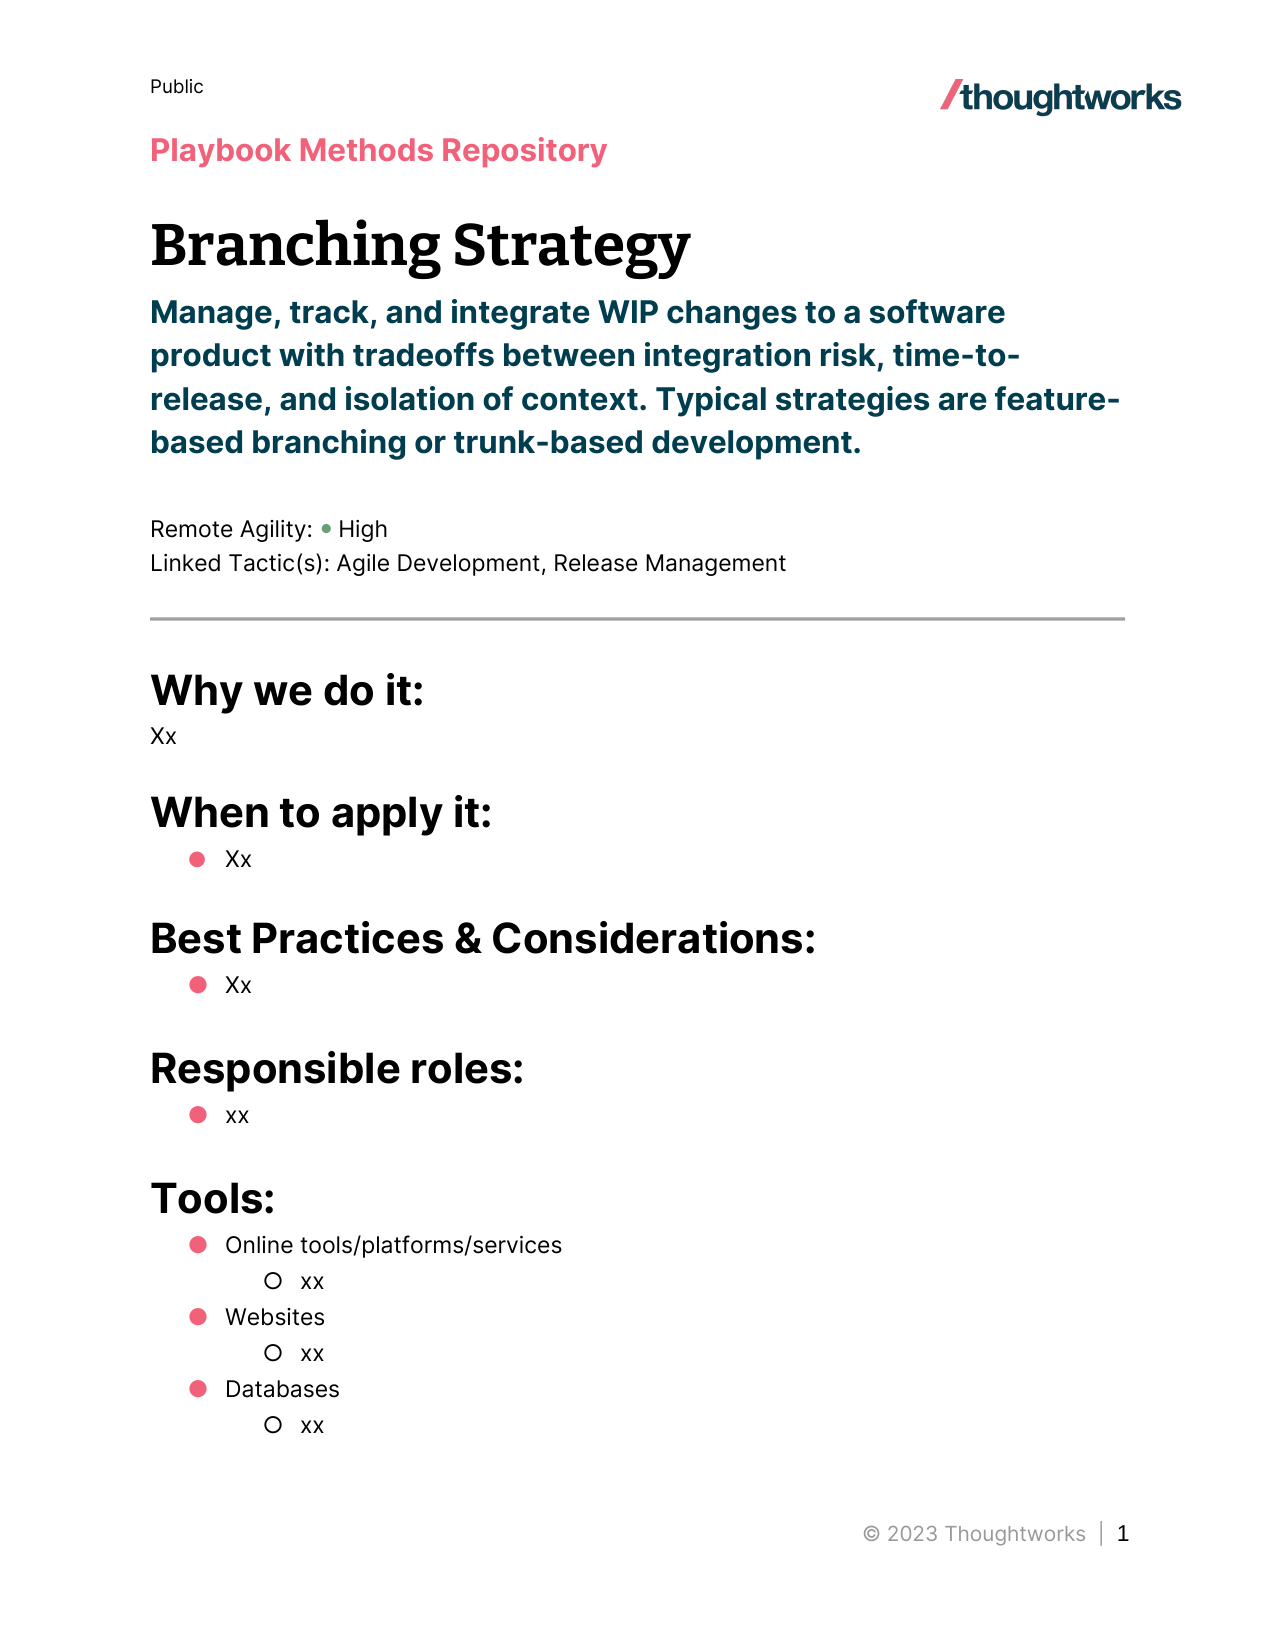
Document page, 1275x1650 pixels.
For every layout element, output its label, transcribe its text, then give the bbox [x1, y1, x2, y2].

subtitle Why we do it: [150, 664, 1125, 715]
list xx [262, 1267, 1125, 1295]
text Manage, track, and integrate WIP changes to a software product with tradeoffs between integration risk, time-to-release, and isolation of context. Typical strategies are feature-based branching or trunk-based development. [150, 293, 1125, 461]
picture [940, 79, 1182, 117]
subtitle Responsible roles: [150, 1043, 1125, 1094]
list xx [262, 1339, 1125, 1367]
list Websites [187, 1303, 1125, 1331]
subtitle When to apply it: [150, 787, 1125, 838]
list xx [262, 1411, 1125, 1438]
list Xx [187, 971, 1125, 999]
text Xx [150, 722, 1125, 750]
list Databases [187, 1375, 1125, 1403]
subtitle Remote Agility: • High [150, 509, 319, 544]
subtitle Best Practices & Considerations: [150, 913, 1125, 964]
list xx [187, 1101, 1125, 1129]
subtitle Remote Agility: • High [333, 509, 1125, 544]
subtitle Tools: [150, 1173, 1125, 1224]
list Online tools/platforms/services [187, 1231, 1125, 1259]
subtitle Playbook Methods Repository [150, 131, 1129, 169]
subtitle Linked Tactic(s): Agile Development, Release Management [150, 549, 1125, 577]
list Xx [187, 845, 1125, 873]
subtitle Branching Strategy [150, 211, 1125, 281]
